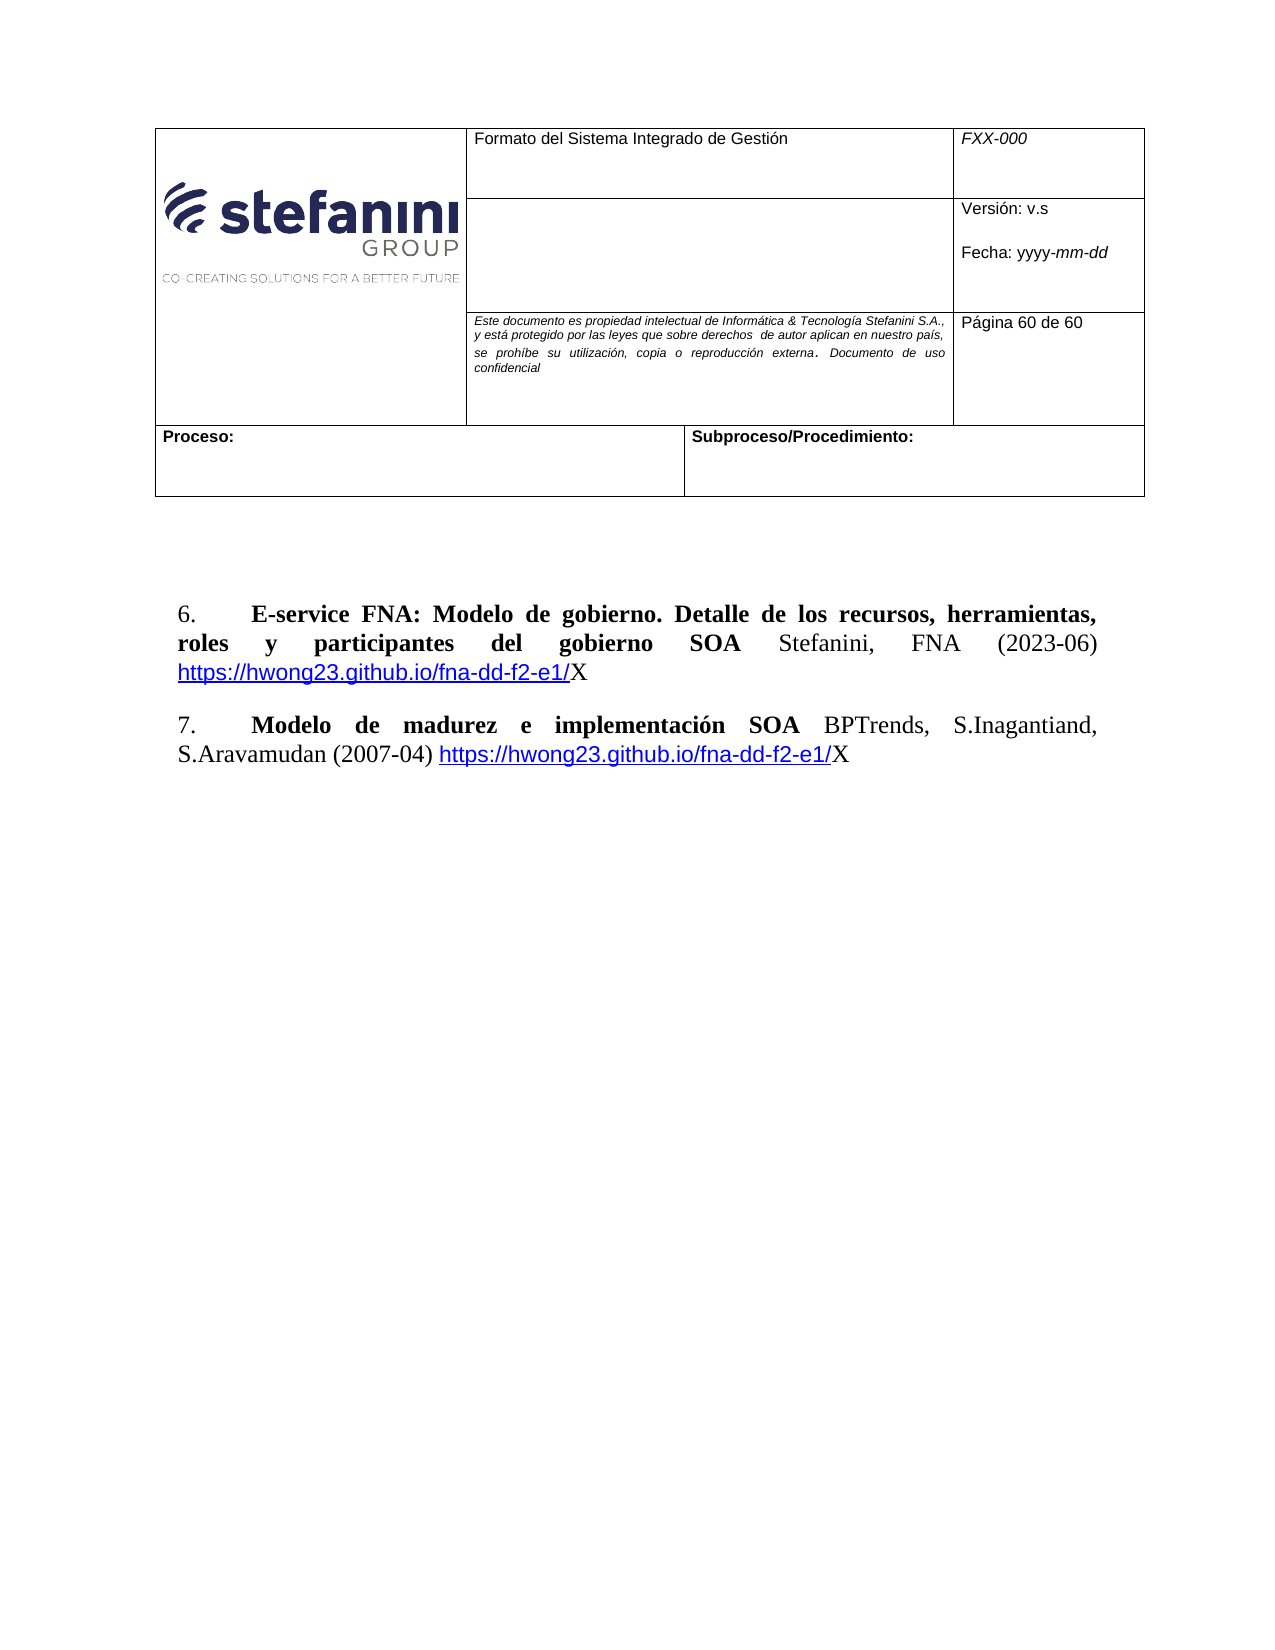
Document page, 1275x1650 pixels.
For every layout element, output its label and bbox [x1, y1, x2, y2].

picture [162, 182, 460, 286]
